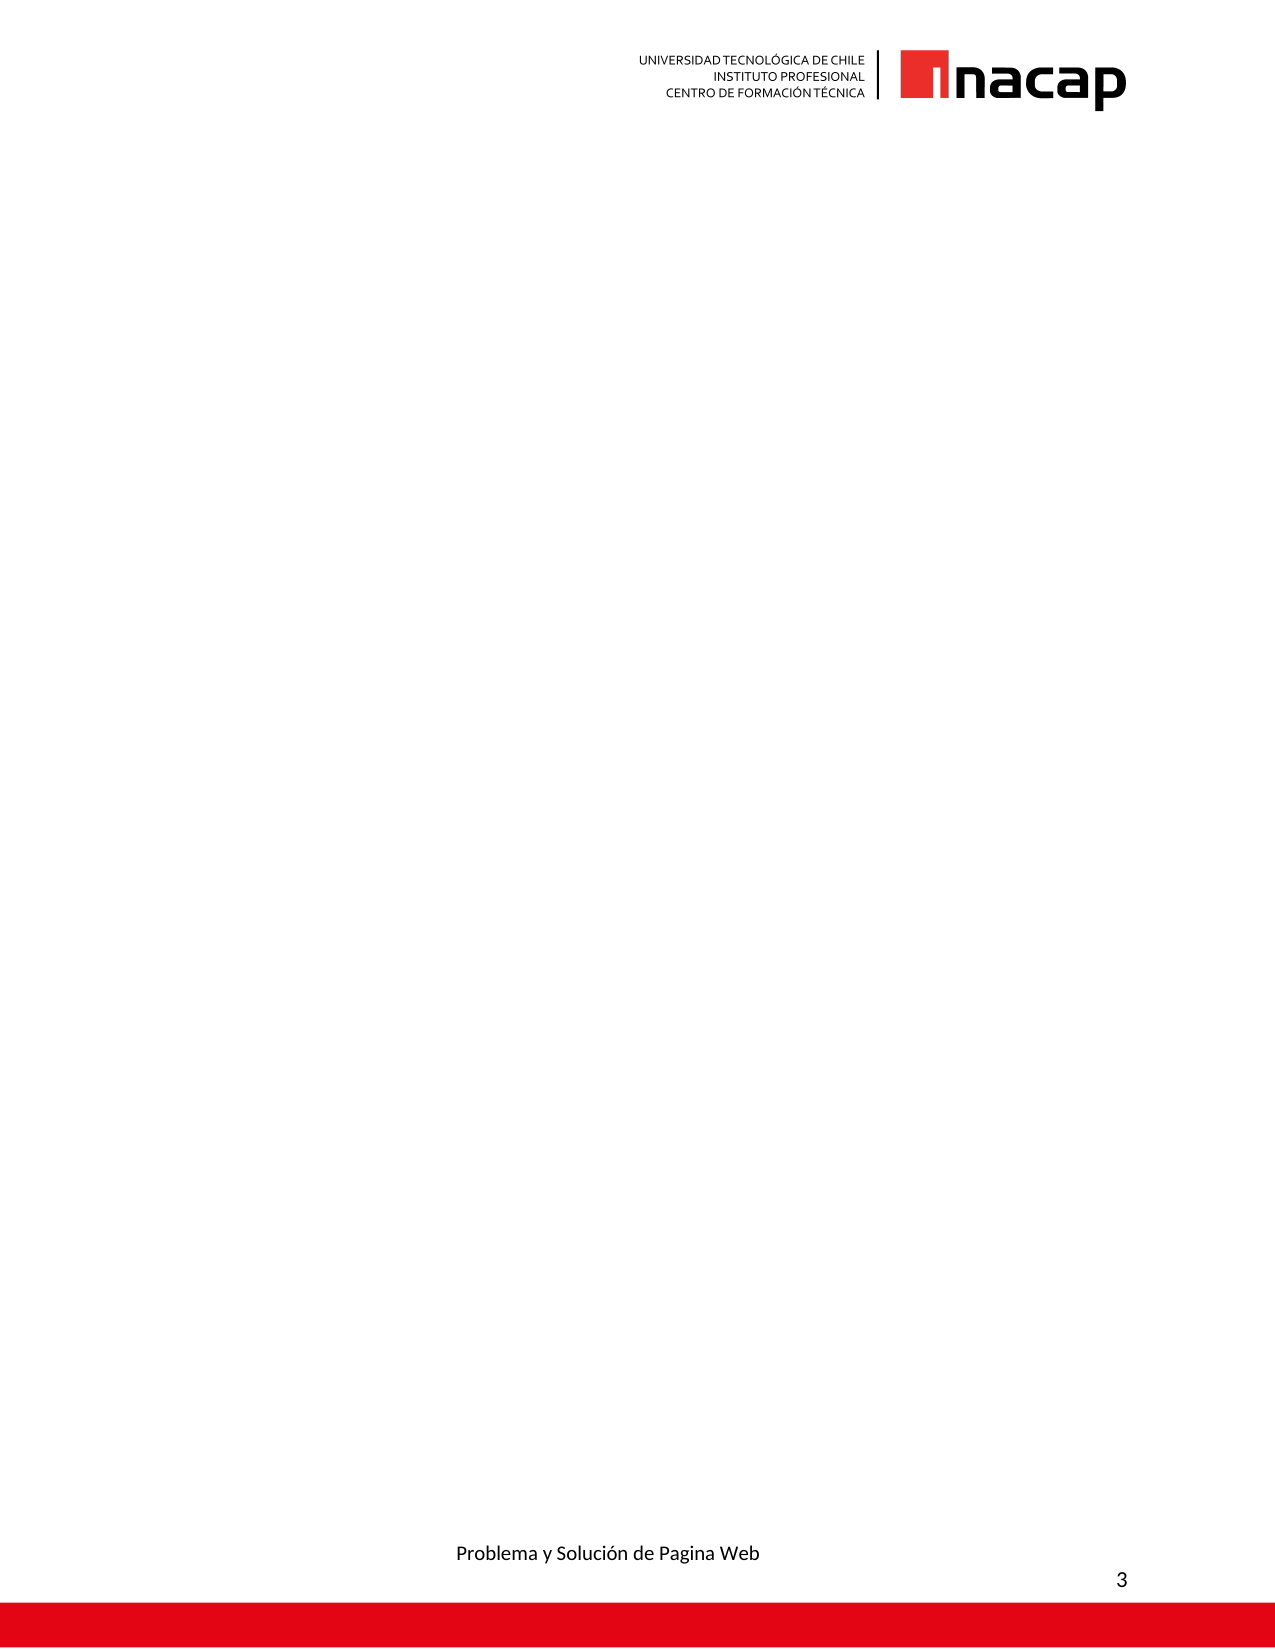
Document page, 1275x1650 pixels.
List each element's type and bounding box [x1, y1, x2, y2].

picture [636, 46, 1128, 112]
